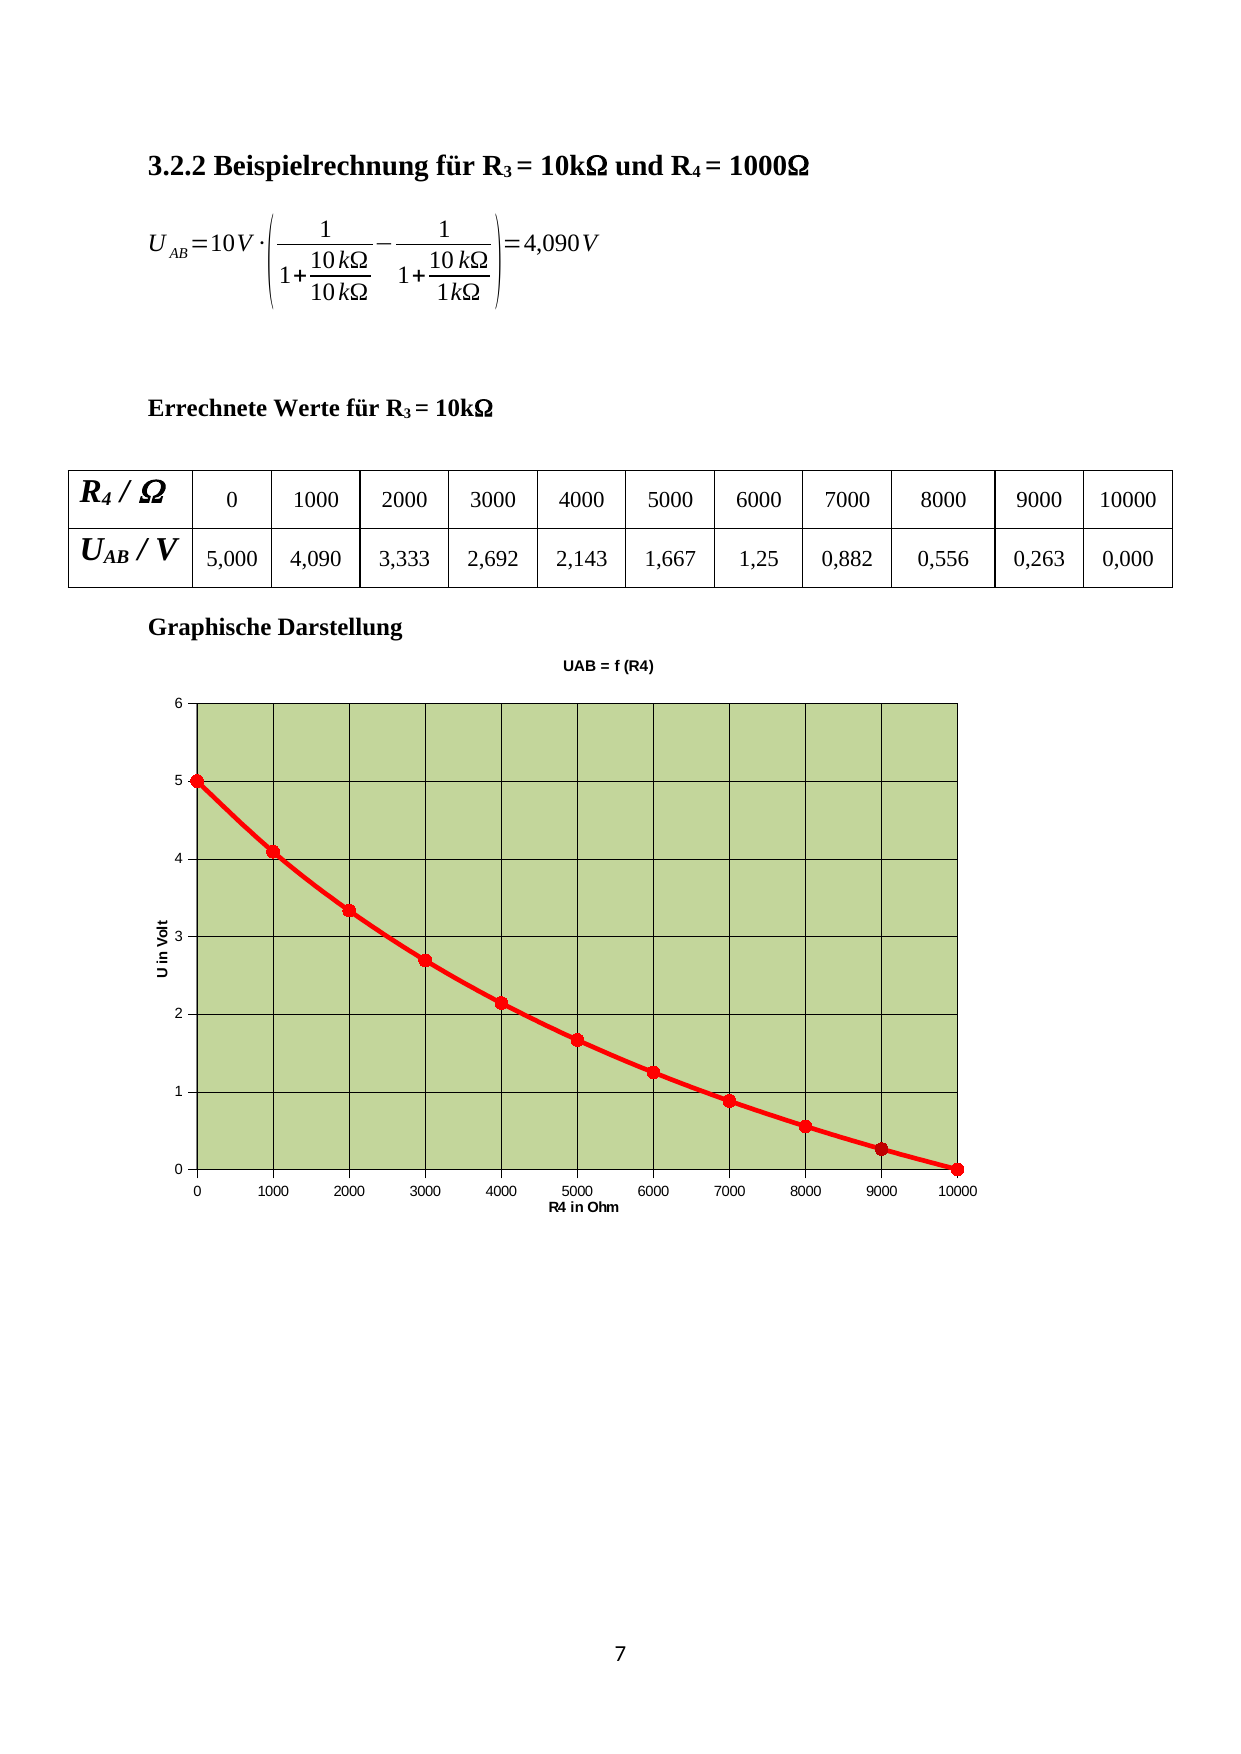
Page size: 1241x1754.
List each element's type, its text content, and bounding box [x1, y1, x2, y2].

table_header 3000 [449, 471, 537, 528]
table_cell 5,000 [193, 529, 271, 587]
table_header 4000 [538, 471, 625, 528]
table_cell 0,000 [1084, 529, 1172, 587]
table_header 9000 [996, 471, 1083, 528]
table_cell 2,143 [538, 529, 625, 587]
table_header 8000 [892, 471, 994, 528]
text 3.2.2 Beispielrechnung für R3 = 10k und R4 = 1000 [148, 148, 1093, 181]
table_cell 4,090 [272, 529, 359, 587]
table_cell 1,667 [626, 529, 714, 587]
table_header 0 [193, 471, 271, 528]
table_cell 2,692 [449, 529, 537, 587]
table_cell 0,263 [996, 529, 1083, 587]
table_cell 3,333 [361, 529, 448, 587]
table_header 5000 [626, 471, 714, 528]
subtitle Errechnete Werte für R3 = 10k [148, 393, 1093, 422]
table_header 6000 [715, 471, 802, 528]
table_header 10000 [1084, 471, 1172, 528]
table_cell UAB / V [69, 529, 192, 587]
table_cell 0,556 [892, 529, 994, 587]
table_cell 0,882 [803, 529, 891, 587]
table_header 2000 [361, 471, 448, 528]
table_header 1000 [272, 471, 359, 528]
subtitle Graphische Darstellung [148, 588, 1093, 641]
table_header 7000 [803, 471, 891, 528]
table_cell 1,25 [715, 529, 802, 587]
table_header R4 / [69, 471, 192, 528]
